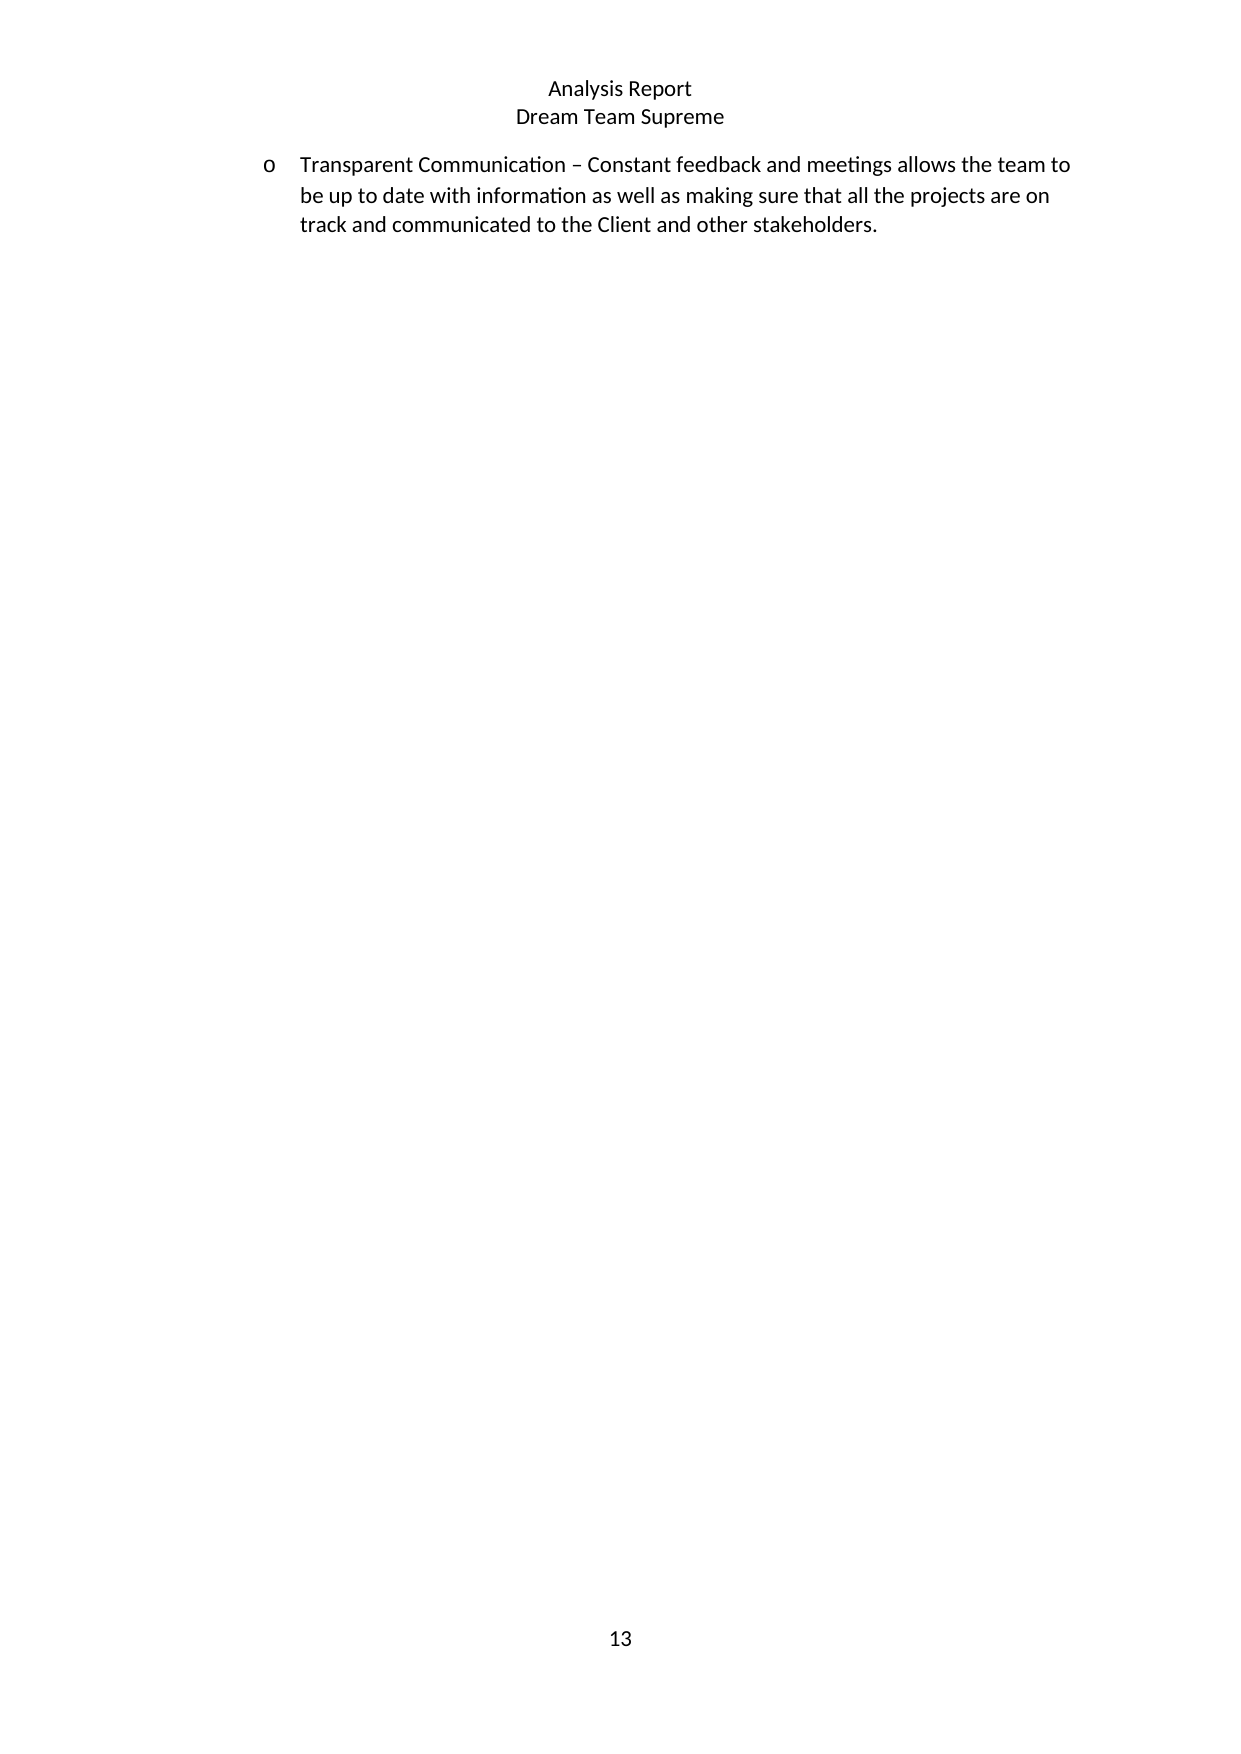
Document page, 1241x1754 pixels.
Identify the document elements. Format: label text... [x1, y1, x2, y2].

list Transparent Communication – Constant feedback and meetings allows the team to be up to date with information as well as making sure that all the projects are on track and communicated to the Client and other stakeholders. [262, 150, 1090, 238]
